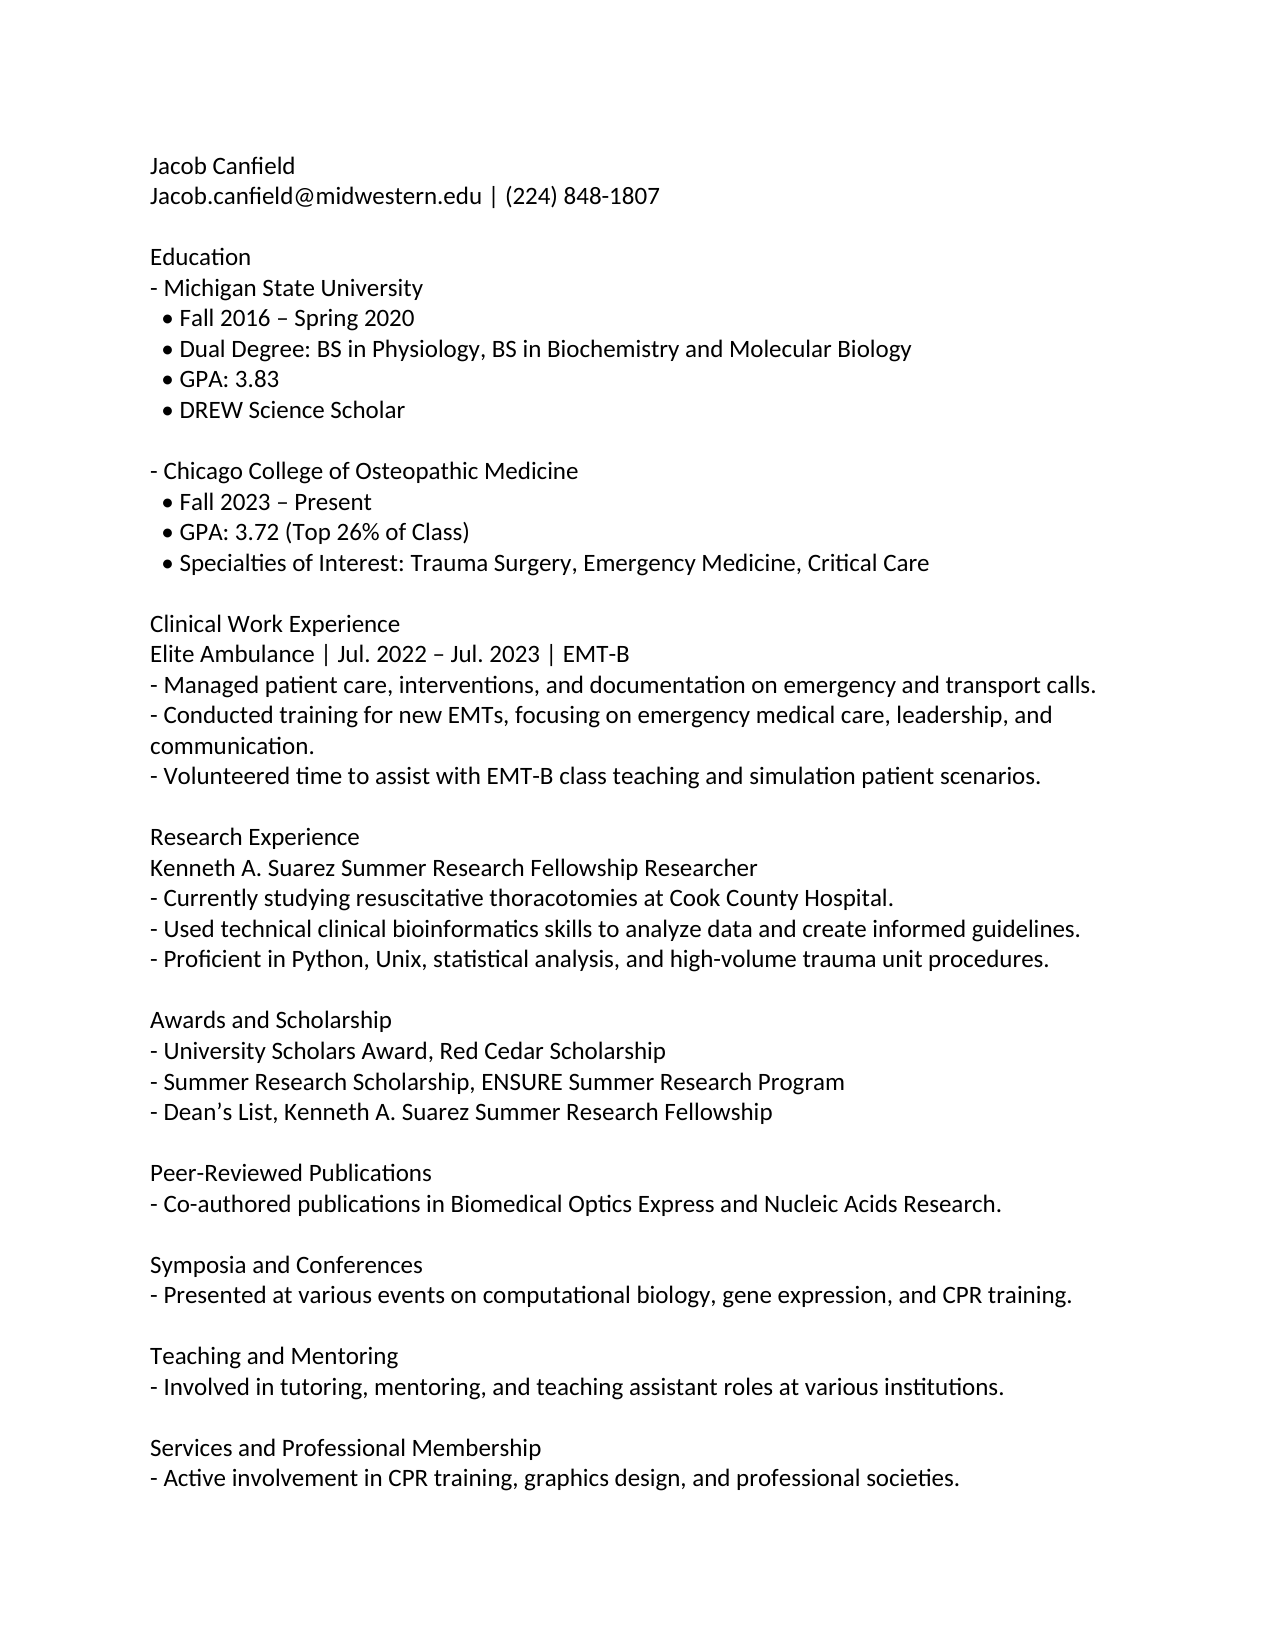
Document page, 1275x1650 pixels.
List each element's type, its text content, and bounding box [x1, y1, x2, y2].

text - Involved in tutoring, mentoring, and teaching assistant roles at various institutions. [150, 1371, 1125, 1401]
text • Fall 2023 – Present [150, 486, 1125, 516]
text - University Scholars Award, Red Cedar Scholarship [150, 1035, 1125, 1066]
text Elite Ambulance | Jul. 2022 – Jul. 2023 | EMT-B [150, 638, 1125, 669]
text Education [150, 242, 1125, 272]
text - Proficient in Python, Unix, statistical analysis, and high-volume trauma unit procedures. [150, 943, 1125, 974]
text - Michigan State University [150, 272, 1125, 303]
text Kenneth A. Suarez Summer Research Fellowship Researcher [150, 852, 1125, 882]
text - Summer Research Scholarship, ENSURE Summer Research Program [150, 1066, 1125, 1096]
text • GPA: 3.72 (Top 26% of Class) [150, 516, 1125, 547]
text Jacob Canfield [150, 150, 1125, 181]
text - Presented at various events on computational biology, gene expression, and CPR training. [150, 1279, 1125, 1310]
text Awards and Scholarship [150, 1004, 1125, 1035]
text Clinical Work Experience [150, 608, 1125, 638]
text • GPA: 3.83 [150, 364, 1125, 394]
text - Conducted training for new EMTs, focusing on emergency medical care, leadership, and communication. [150, 699, 1125, 760]
text Teaching and Mentoring [150, 1340, 1125, 1371]
text • Specialties of Interest: Trauma Surgery, Emergency Medicine, Critical Care [150, 547, 1125, 577]
text - Used technical clinical bioinformatics skills to analyze data and create informed guidelines. [150, 913, 1125, 943]
text - Dean’s List, Kenneth A. Suarez Summer Research Fellowship [150, 1096, 1125, 1127]
text Symposia and Conferences [150, 1249, 1125, 1279]
text • Fall 2016 – Spring 2020 [150, 303, 1125, 333]
text Peer-Reviewed Publications [150, 1157, 1125, 1188]
text - Co-authored publications in Biomedical Optics Express and Nucleic Acids Research. [150, 1188, 1125, 1218]
text Services and Professional Membership [150, 1432, 1125, 1462]
text • Dual Degree: BS in Physiology, BS in Biochemistry and Molecular Biology [150, 333, 1125, 364]
text - Volunteered time to assist with EMT-B class teaching and simulation patient scenarios. [150, 760, 1125, 791]
text • DREW Science Scholar [150, 394, 1125, 425]
text Jacob.canfield@midwestern.edu | (224) 848-1807 [150, 181, 1125, 211]
text - Chicago College of Osteopathic Medicine [150, 455, 1125, 486]
text - Active involvement in CPR training, graphics design, and professional societies. [150, 1462, 1125, 1493]
text - Managed patient care, interventions, and documentation on emergency and transport calls. [150, 669, 1125, 699]
text - Currently studying resuscitative thoracotomies at Cook County Hospital. [150, 882, 1125, 913]
text Research Experience [150, 821, 1125, 852]
